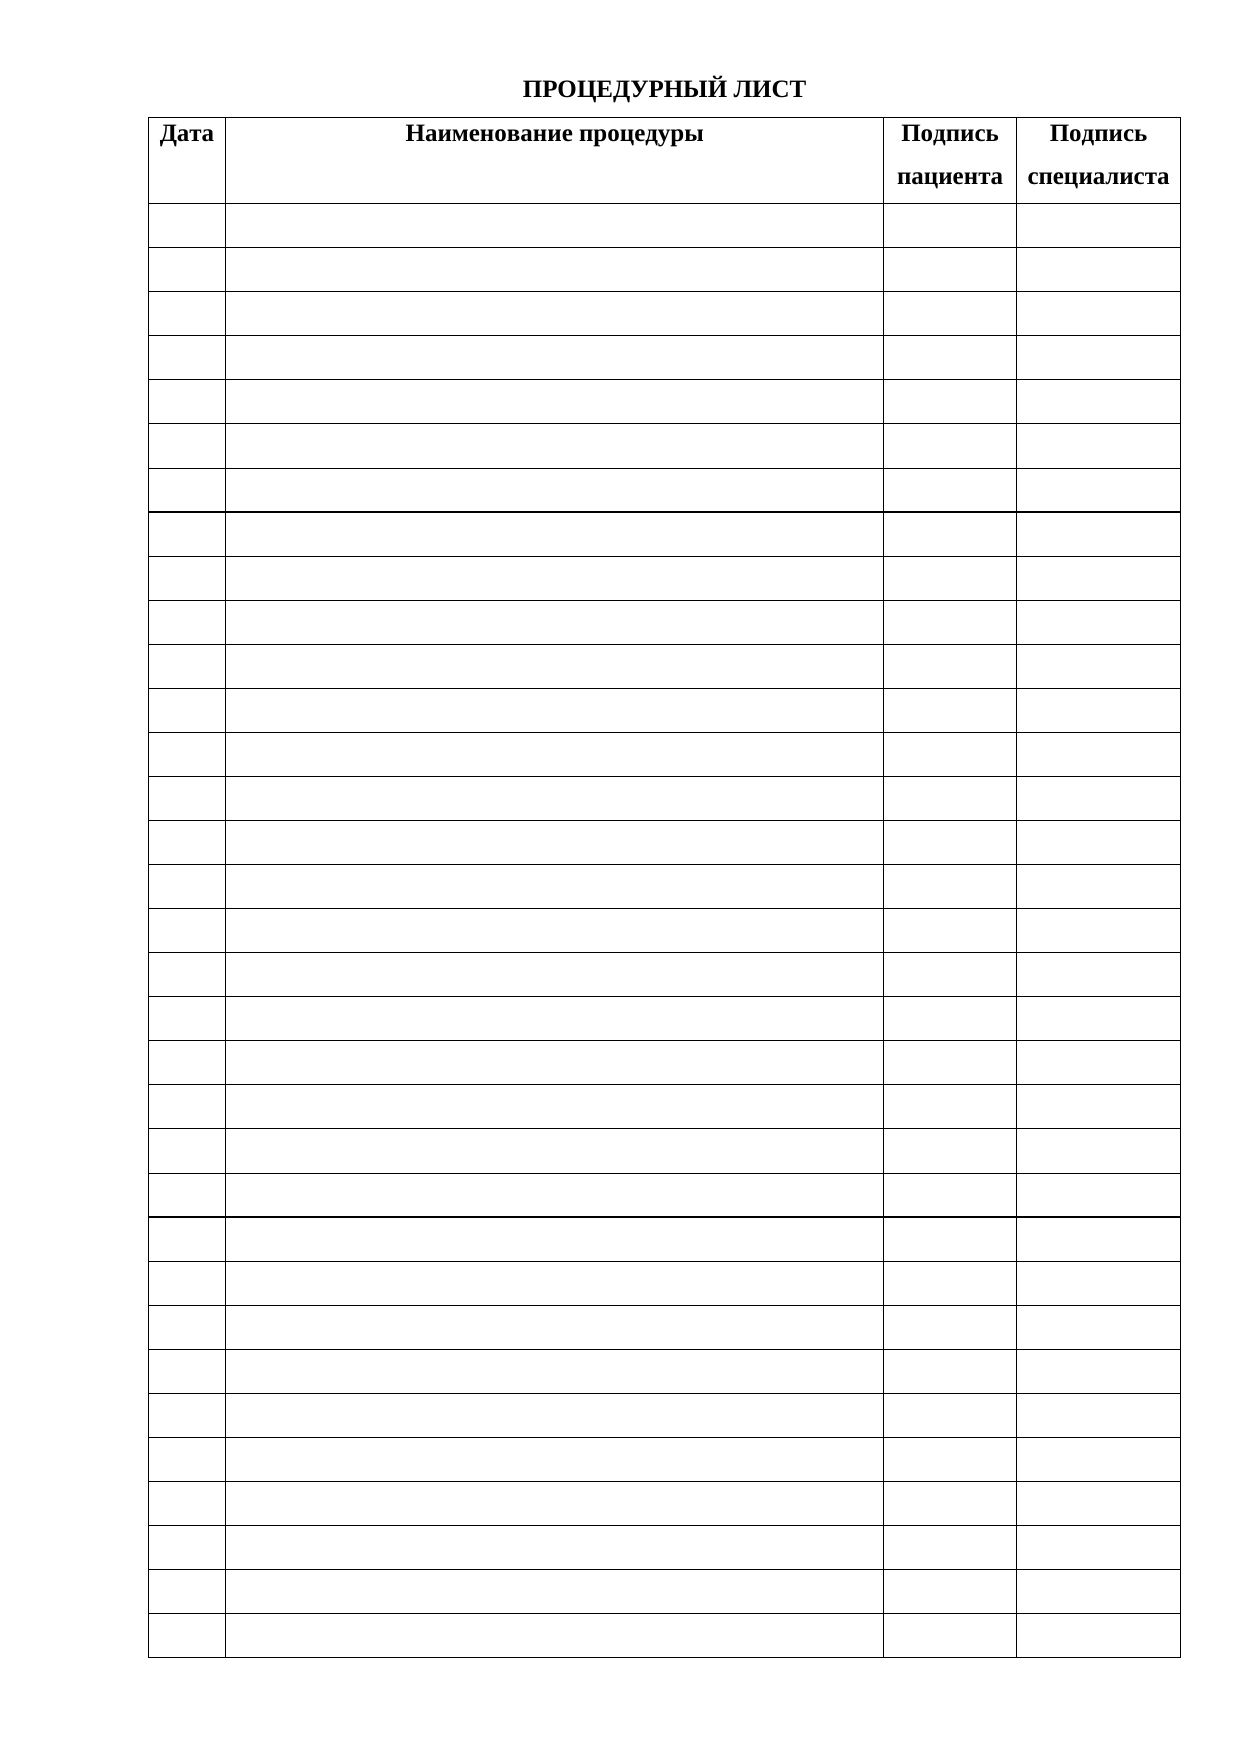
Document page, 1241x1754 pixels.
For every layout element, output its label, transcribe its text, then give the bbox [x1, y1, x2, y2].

table_cell [226, 204, 883, 247]
table_cell [1017, 292, 1180, 335]
table_cell [149, 380, 225, 423]
table_cell [1017, 380, 1180, 423]
table_cell [884, 821, 1016, 864]
table_cell [226, 601, 883, 644]
table_cell [1017, 601, 1180, 644]
table_header Подпись пациента [884, 118, 1016, 203]
table_cell [226, 689, 883, 732]
table_cell [149, 1394, 225, 1437]
table_cell [884, 953, 1016, 996]
table_cell [884, 689, 1016, 732]
table_cell [149, 248, 225, 291]
table_cell [1017, 469, 1180, 511]
table_cell [226, 557, 883, 599]
table_cell [884, 204, 1016, 247]
table_cell [149, 1350, 225, 1393]
table_cell [884, 1350, 1016, 1393]
table_cell [226, 1614, 883, 1657]
table_header Дата [149, 118, 225, 203]
table_cell [884, 909, 1016, 952]
table_cell [1017, 336, 1180, 379]
table_cell [226, 953, 883, 996]
table_cell [226, 1438, 883, 1481]
table_cell [884, 557, 1016, 599]
table_cell [1017, 1614, 1180, 1657]
table_cell [149, 336, 225, 379]
table_cell [149, 1614, 225, 1657]
table_cell [149, 1262, 225, 1304]
table_cell [226, 292, 883, 335]
table_cell [226, 1570, 883, 1613]
table_cell [149, 424, 225, 467]
table_cell [226, 1482, 883, 1525]
table_cell [1017, 821, 1180, 864]
table_cell [226, 733, 883, 776]
table_header Наименование процедуры [226, 118, 883, 203]
table_cell [226, 1526, 883, 1569]
table_cell [884, 1218, 1016, 1261]
table_cell [149, 1174, 225, 1216]
table_cell [884, 1085, 1016, 1128]
table_cell [149, 909, 225, 952]
table_cell [149, 1218, 225, 1261]
table_cell [226, 513, 883, 556]
table_cell [1017, 1350, 1180, 1393]
table_cell [1017, 513, 1180, 556]
table_cell [1017, 1174, 1180, 1216]
table_cell [226, 997, 883, 1040]
table_cell [884, 1041, 1016, 1084]
table_cell [1017, 733, 1180, 776]
table_cell [149, 997, 225, 1040]
table_cell [1017, 1041, 1180, 1084]
table_cell [226, 1394, 883, 1437]
table_cell [884, 733, 1016, 776]
table_cell [1017, 1306, 1180, 1349]
table_cell [1017, 953, 1180, 996]
table_cell [226, 248, 883, 291]
table_cell [1017, 424, 1180, 467]
table_cell [226, 1350, 883, 1393]
table_cell [226, 1129, 883, 1172]
table_cell [1017, 1129, 1180, 1172]
table_cell [149, 513, 225, 556]
table_cell [226, 821, 883, 864]
table_cell [149, 1438, 225, 1481]
table_header Подпись специалиста [1017, 118, 1180, 203]
table_cell [1017, 1570, 1180, 1613]
text ПРОЦЕДУРНЫЙ ЛИСТ [148, 74, 1181, 103]
table_cell [1017, 1482, 1180, 1525]
table_cell [1017, 865, 1180, 908]
table_cell [1017, 1262, 1180, 1304]
table_cell [226, 865, 883, 908]
table_cell [149, 953, 225, 996]
table_cell [1017, 997, 1180, 1040]
table_cell [884, 1526, 1016, 1569]
table_cell [884, 1129, 1016, 1172]
table_cell [884, 1482, 1016, 1525]
table_cell [884, 1174, 1016, 1216]
table_cell [226, 777, 883, 820]
table_cell [884, 1306, 1016, 1349]
table_cell [226, 909, 883, 952]
table_cell [226, 424, 883, 467]
table_cell [149, 1129, 225, 1172]
table_cell [884, 380, 1016, 423]
table_cell [226, 645, 883, 688]
table_cell [884, 1394, 1016, 1437]
table_cell [1017, 909, 1180, 952]
table_cell [884, 469, 1016, 511]
table_cell [149, 733, 225, 776]
table_cell [884, 645, 1016, 688]
table_cell [1017, 248, 1180, 291]
table_cell [1017, 1394, 1180, 1437]
table_cell [149, 689, 225, 732]
table_cell [149, 204, 225, 247]
table_cell [149, 1041, 225, 1084]
table_cell [149, 1306, 225, 1349]
table_cell [884, 997, 1016, 1040]
table_cell [884, 292, 1016, 335]
table_cell [226, 1174, 883, 1216]
table_cell [884, 865, 1016, 908]
table_cell [226, 1041, 883, 1084]
table_cell [226, 1218, 883, 1261]
table_cell [1017, 777, 1180, 820]
table_cell [226, 1085, 883, 1128]
table_cell [884, 1570, 1016, 1613]
table_cell [226, 1306, 883, 1349]
table_cell [226, 1262, 883, 1304]
table_cell [1017, 557, 1180, 599]
table_cell [884, 1438, 1016, 1481]
table_cell [1017, 1438, 1180, 1481]
table_cell [884, 424, 1016, 467]
table_cell [149, 292, 225, 335]
table_cell [226, 380, 883, 423]
table_cell [1017, 1218, 1180, 1261]
table_cell [149, 777, 225, 820]
table_cell [884, 1262, 1016, 1304]
table_cell [1017, 204, 1180, 247]
table_cell [884, 513, 1016, 556]
table_cell [149, 1085, 225, 1128]
table_cell [1017, 689, 1180, 732]
table_cell [149, 1526, 225, 1569]
table_cell [149, 821, 225, 864]
table_cell [149, 865, 225, 908]
table_cell [884, 248, 1016, 291]
table_cell [149, 1482, 225, 1525]
table_cell [149, 557, 225, 599]
table_cell [884, 777, 1016, 820]
table_cell [1017, 1526, 1180, 1569]
table_cell [884, 336, 1016, 379]
table_cell [226, 469, 883, 511]
table_cell [226, 336, 883, 379]
table_cell [149, 645, 225, 688]
table_cell [1017, 1085, 1180, 1128]
table_cell [1017, 645, 1180, 688]
table_cell [149, 469, 225, 511]
table_cell [884, 1614, 1016, 1657]
table_cell [149, 601, 225, 644]
table_cell [884, 601, 1016, 644]
table_cell [149, 1570, 225, 1613]
